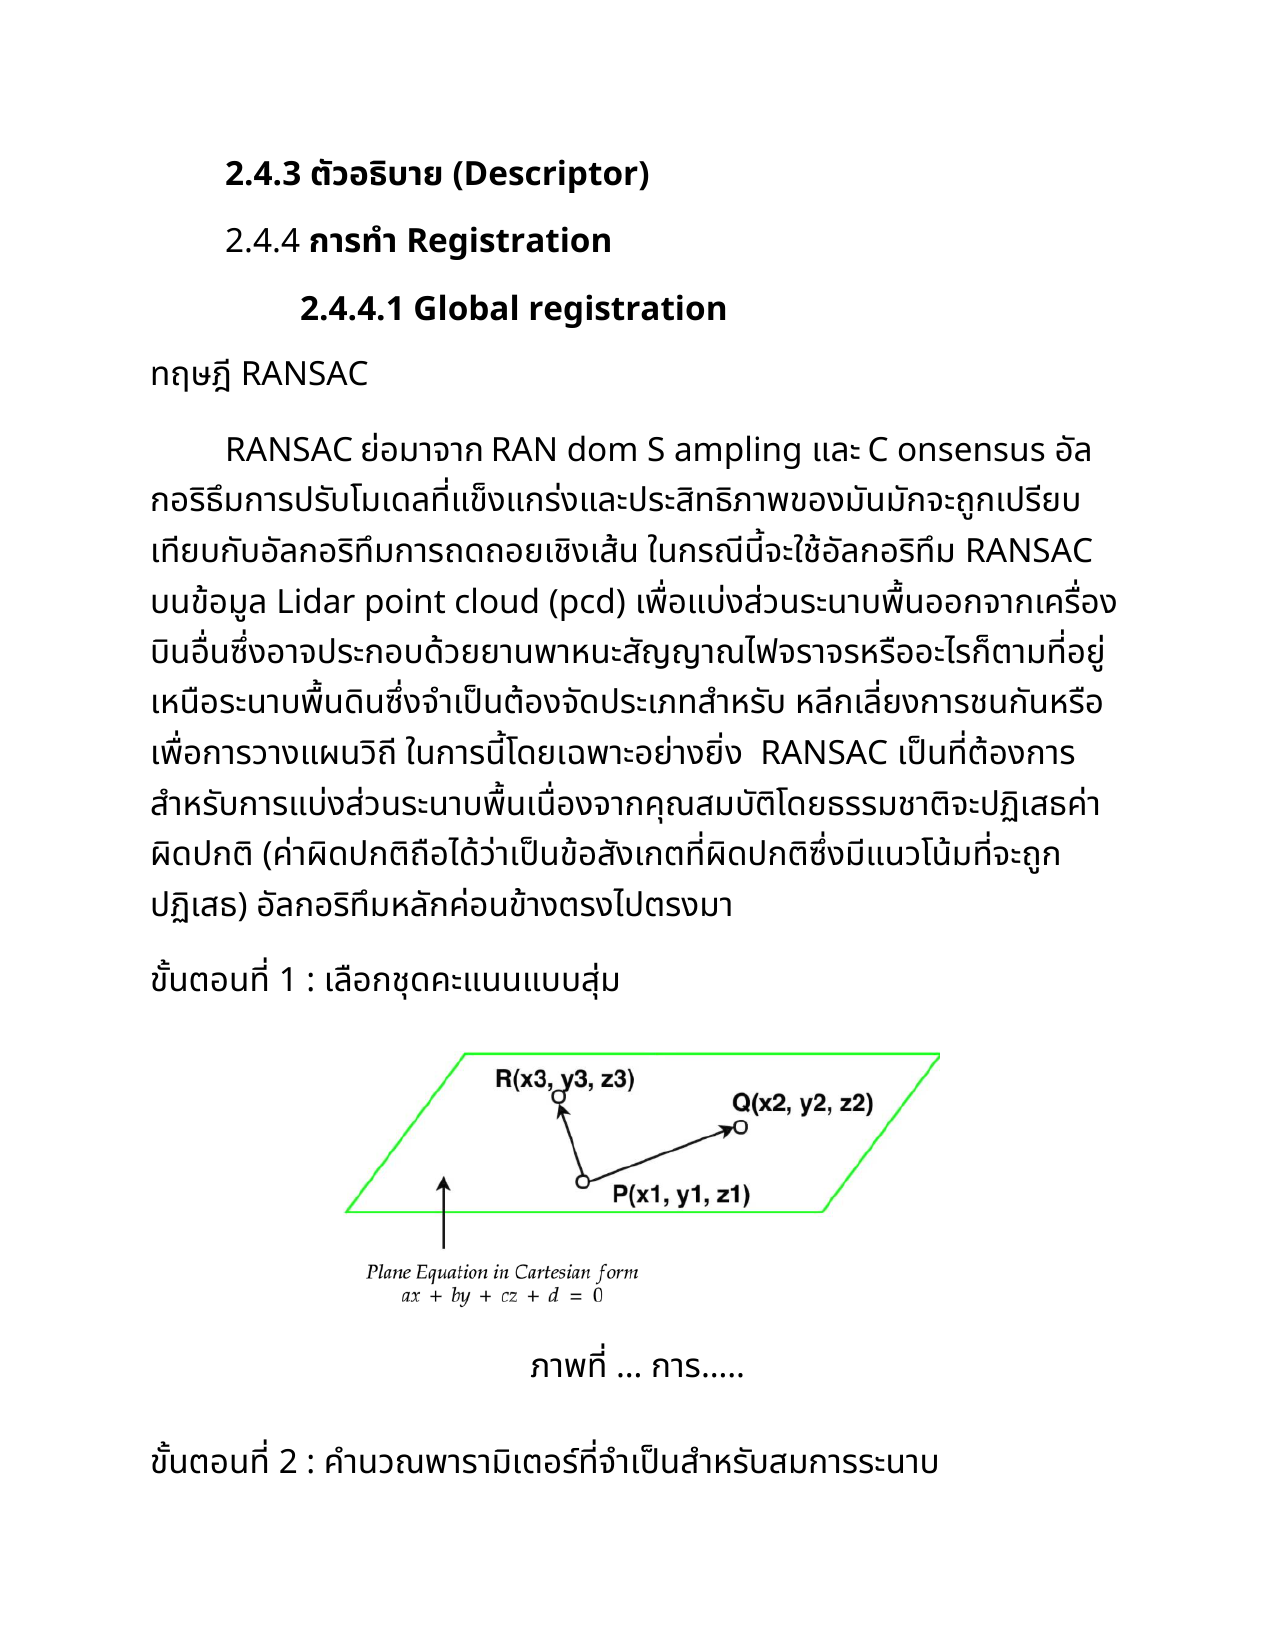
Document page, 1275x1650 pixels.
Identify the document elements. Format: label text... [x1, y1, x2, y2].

text ขั้นตอนที่ 2 : คำนวณพารามิเตอร์ที่จำเป็นสำหรับสมการระนาบ [150, 1438, 1125, 1489]
picture [331, 1031, 944, 1317]
text ขั้นตอนที่ 1 : เลือกชุดคะแนนแบบสุ่ม [150, 956, 1125, 1007]
subtitle 2.4.4 การทำ Registration [150, 217, 1125, 268]
subtitle 2.4.3 ตัวอธิบาย (Descriptor) [150, 150, 1125, 201]
text ทฤษฎี RANSAC [150, 350, 1125, 401]
text ภาพที่ … การ….. [150, 1342, 1125, 1393]
text 2.4.4.1 Global registration [225, 284, 1125, 330]
text RANSACย่อมาจากRAN dom S ampling และC onsensus อัลกอริธึมการปรับโมเดลที่แข็งแกร่งและประสิทธิภาพของมันมักจะถูกเปรียบเทียบกับอัลกอริทึมการถดถอยเชิงเส้น ในกรณีนี้จะใช้อัลกอริทึม RANSAC บนข้อมูล Lidar point cloud (pcd) เพื่อแบ่งส่วนระนาบพื้นออกจากเครื่องบินอื่นซึ่งอาจประกอบด้วยยานพาหนะสัญญาณไฟจราจรหรืออะไรก็ตามที่อยู่เหนือระนาบพื้นดินซึ่งจำเป็นต้องจัดประเภทสำหรับ หลีกเลี่ยงการชนกันหรือเพื่อการวางแผนวิถี ในการนี้โดยเฉพาะอย่างยิ่ง RANSAC เป็นที่ต้องการสำหรับการแบ่งส่วนระนาบพื้นเนื่องจากคุณสมบัติโดยธรรมชาติจะปฏิเสธค่าผิดปกติ (ค่าผิดปกติถือได้ว่าเป็นข้อสังเกตที่ผิดปกติซึ่งมีแนวโน้มที่จะถูกปฏิเสธ) อัลกอริทึมหลักค่อนข้างตรงไปตรงมา [150, 426, 1125, 931]
